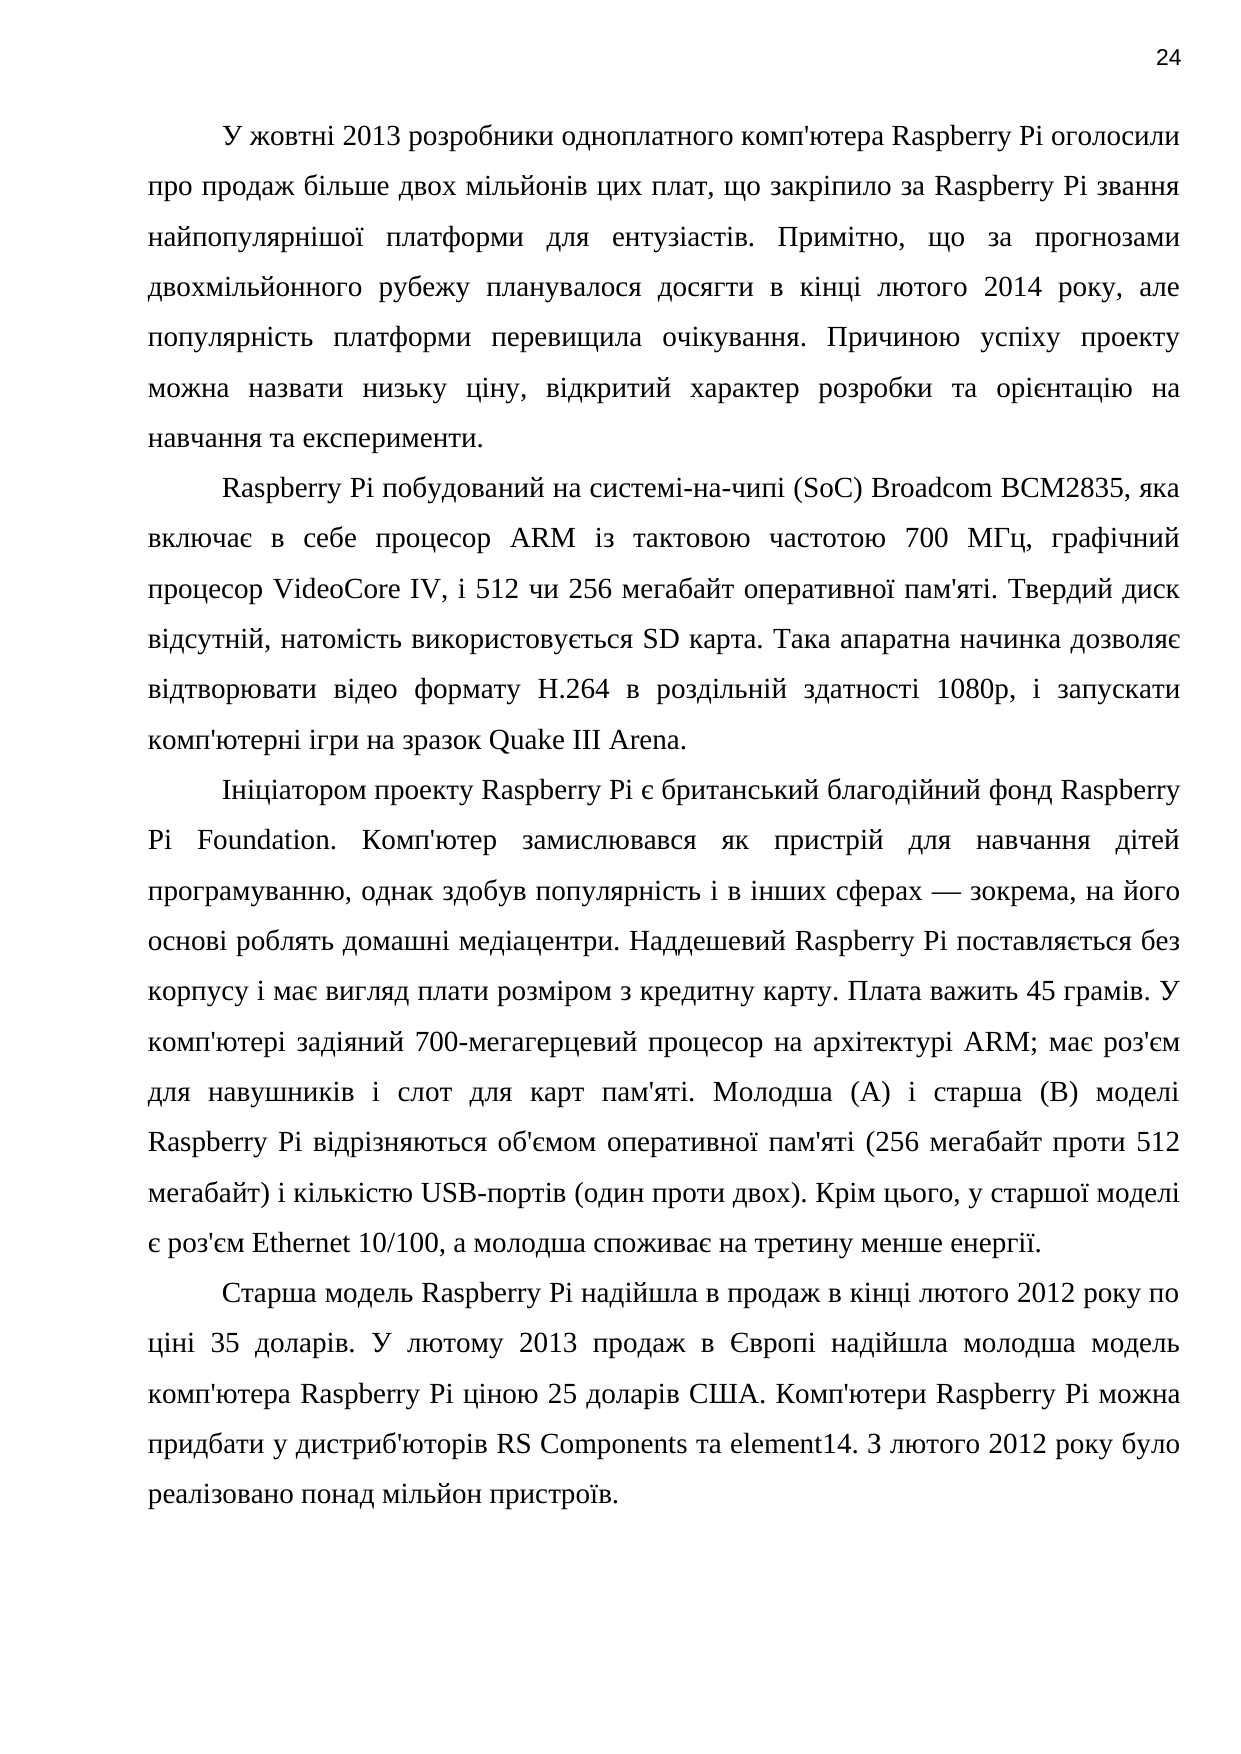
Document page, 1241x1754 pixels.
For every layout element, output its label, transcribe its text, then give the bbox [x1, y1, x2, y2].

text Raspberry Pi побудований на системі-на-чипі (SoC) Broadcom BCM2835, яка включає в себе процесор ARM із тактовою частотою 700 МГц, графічний процесор VideoCore IV, і 512 чи 256 мегабайт оперативної пам'яті. Твердий диск відсутній, натомість використовується SD карта. Така апаратна начинка дозволяє відтворювати відео формату H.264 в роздільній здатності 1080p, і запускати комп'ютерні ігри на зразок Quake III Arena. [148, 470, 1181, 755]
text Старша модель Raspberry Pi надійшла в продаж в кінці лютого 2012 року по ціні 35 доларів. У лютому 2013 продаж в Європі надійшла молодша модель комп'ютера Raspberry Pi ціною 25 доларів США. Комп'ютери Raspberry Pi можна придбати у дистриб'юторів RS Components та element14. З лютого 2012 року було реалізовано понад мільйон пристроїв. [148, 1275, 1181, 1510]
text Ініціатором проекту Raspberry Pi є британський благодійний фонд Raspberry Pi Foundation. Комп'ютер замислювався як пристрій для навчання дітей програмуванню, однак здобув популярність і в інших сферах — зокрема, на його основі роблять домашні медіацентри. Наддешевий Raspberry Pi поставляється без корпусу і має вигляд плати розміром з кредитну карту. Плата важить 45 грамів. У комп'ютері задіяний 700-мегагерцевий процесор на архітектурі ARM; має роз'єм для навушників і слот для карт пам'яті. Молодша (A) і старша (B) моделі Raspberry Pi відрізняються об'ємом оперативної пам'яті (256 мегабайт проти 512 мегабайт) і кількістю USB-портів (один проти двох). Крім цього, у старшої моделі є роз'єм Ethernet 10/100, а молодша споживає на третину менше енергії. [148, 772, 1181, 1258]
text У жовтні 2013 розробники одноплатного комп'ютера Raspberry Pi оголосили про продаж більше двох мільйонів цих плат, що закріпило за Raspberry Pi звання найпопулярнішої платформи для ентузіастів. Примітно, що за прогнозами двохмільйонного рубежу планувалося досягти в кінці лютого 2014 року, але популярність платформи перевищила очікування. Причиною успіху проекту можна назвати низьку ціну, відкритий характер розробки та орієнтацію на навчання та експерименти. [148, 118, 1181, 453]
